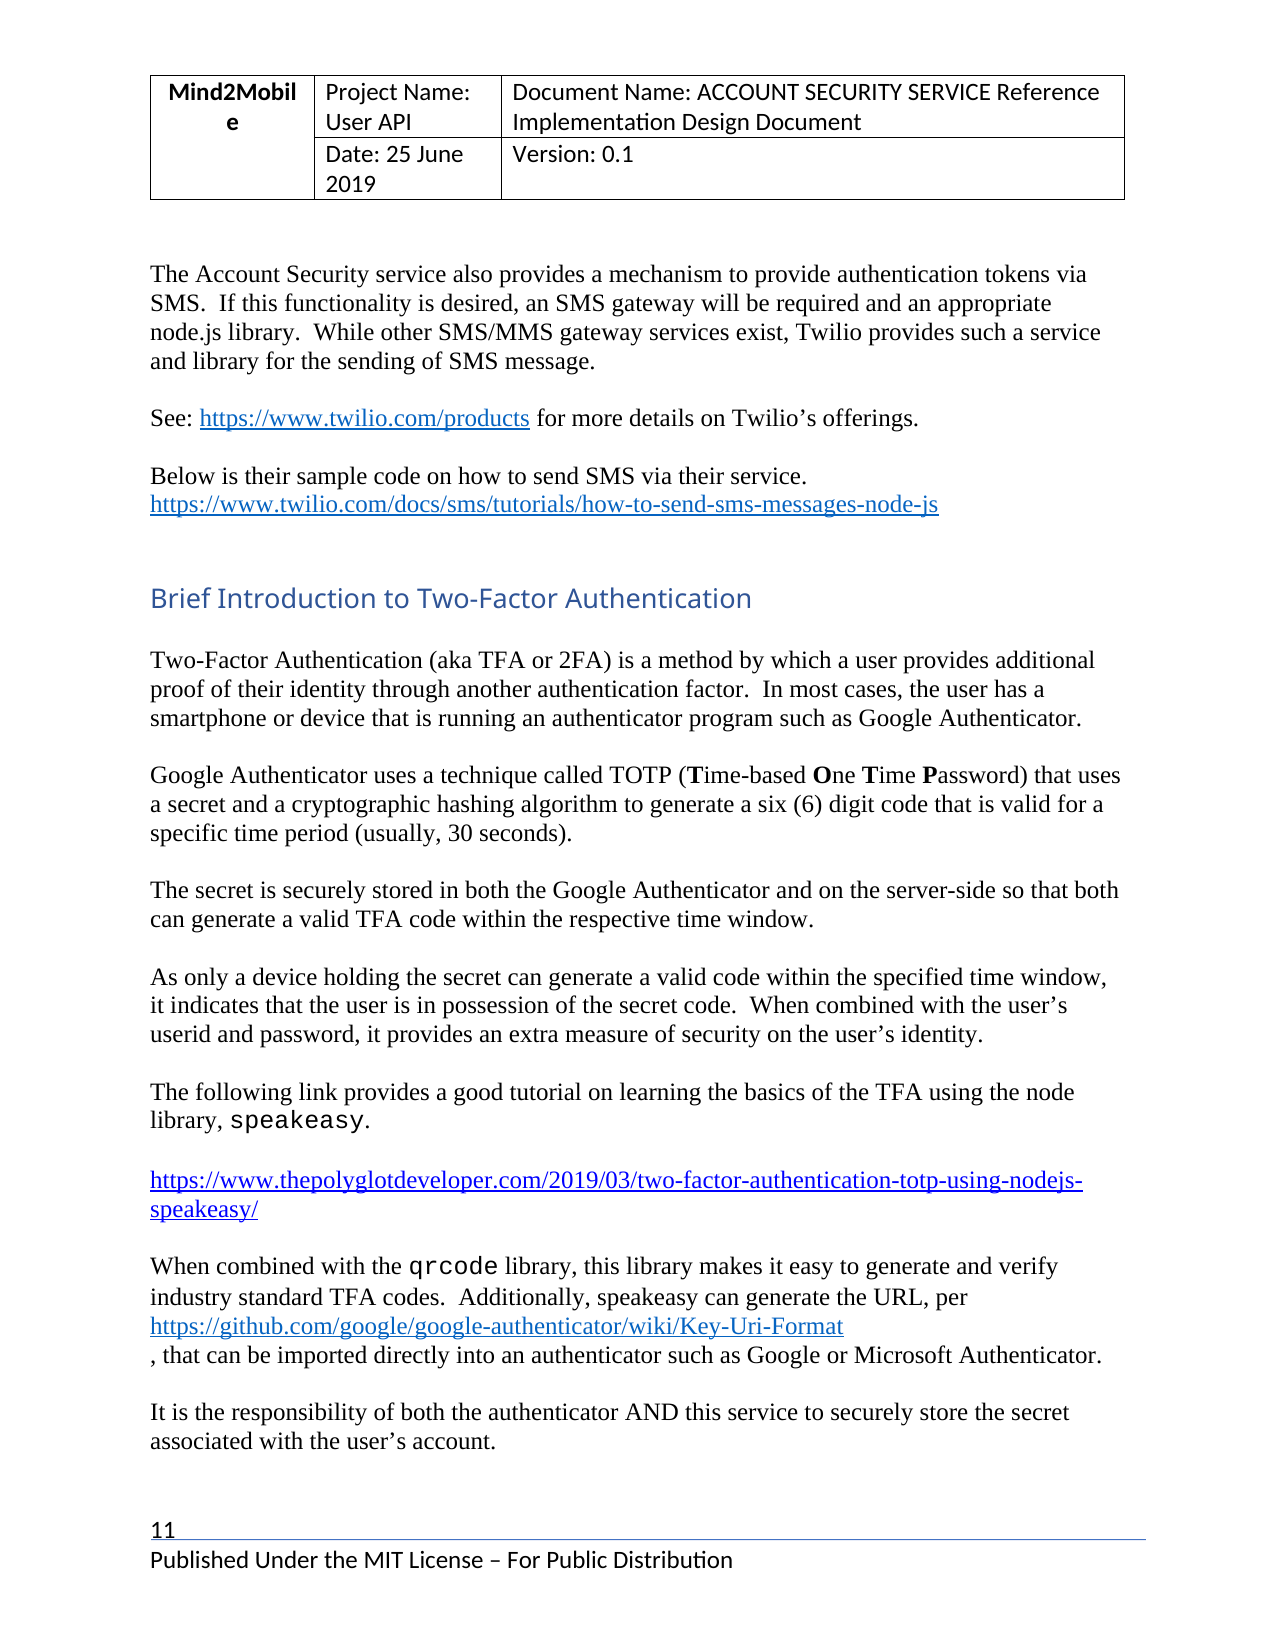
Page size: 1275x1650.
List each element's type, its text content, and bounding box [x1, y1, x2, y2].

text Two-Factor Authentication (aka TFA or 2FA) is a method by which a user provides additional proof of their identity through another authentication factor. In most cases, the user has a smartphone or device that is running an authenticator program such as Google Authenticator. Google Authenticator uses a technique called TOTP (Time-based One Time Password) that uses a secret and a cryptographic hashing algorithm to generate a six (6) digit code that is valid for a specific time period (usually, 30 seconds). [150, 646, 1125, 847]
text It is the responsibility of both the authenticator AND this service to securely store the secret associated with the user’s account. [150, 1397, 1125, 1455]
subtitle Brief Introduction to Two-Factor Authentication [150, 580, 1125, 617]
text The Account Security service also provides a mechanism to provide authentication tokens via SMS. If this functionality is desired, an SMS gateway will be required and an appropriate node.js library. While other SMS/MMS gateway services exist, Twilio provides such a service and library for the sending of SMS message. See: https://www.twilio.com/products for more details on Twilio’s offerings. [150, 259, 1125, 461]
text As only a device holding the secret can generate a valid code within the specified time window, it indicates that the user is in possession of the secret code. When combined with the user’s userid and password, it provides an extra measure of security on the user’s identity. [150, 962, 1125, 1048]
text https://www.thepolyglotdeveloper.com/2019/03/two-factor-authentication-totp-using-nodejs-speakeasy/ [150, 1165, 1125, 1223]
text Below is their sample code on how to send SMS via their service. https://www.twilio.com/docs/sms/tutorials/how-to-send-sms-messages-node-js [150, 461, 1125, 518]
text The following link provides a good tutorial on learning the basics of the TFA using the node library, speakeasy. [150, 1077, 1125, 1136]
text The secret is securely stored in both the Google Authenticator and on the server-side so that both can generate a valid TFA code within the respective time window. [150, 876, 1125, 933]
text , that can be imported directly into an authenticator such as Google or Microsoft Authenticator. [150, 1340, 1125, 1368]
text When combined with the qrcode library, this library makes it easy to generate and verify industry standard TFA codes. Additionally, speakeasy can generate the URL, per https://github.com/google/google-authenticator/wiki/Key-Uri-Format [150, 1251, 1125, 1340]
